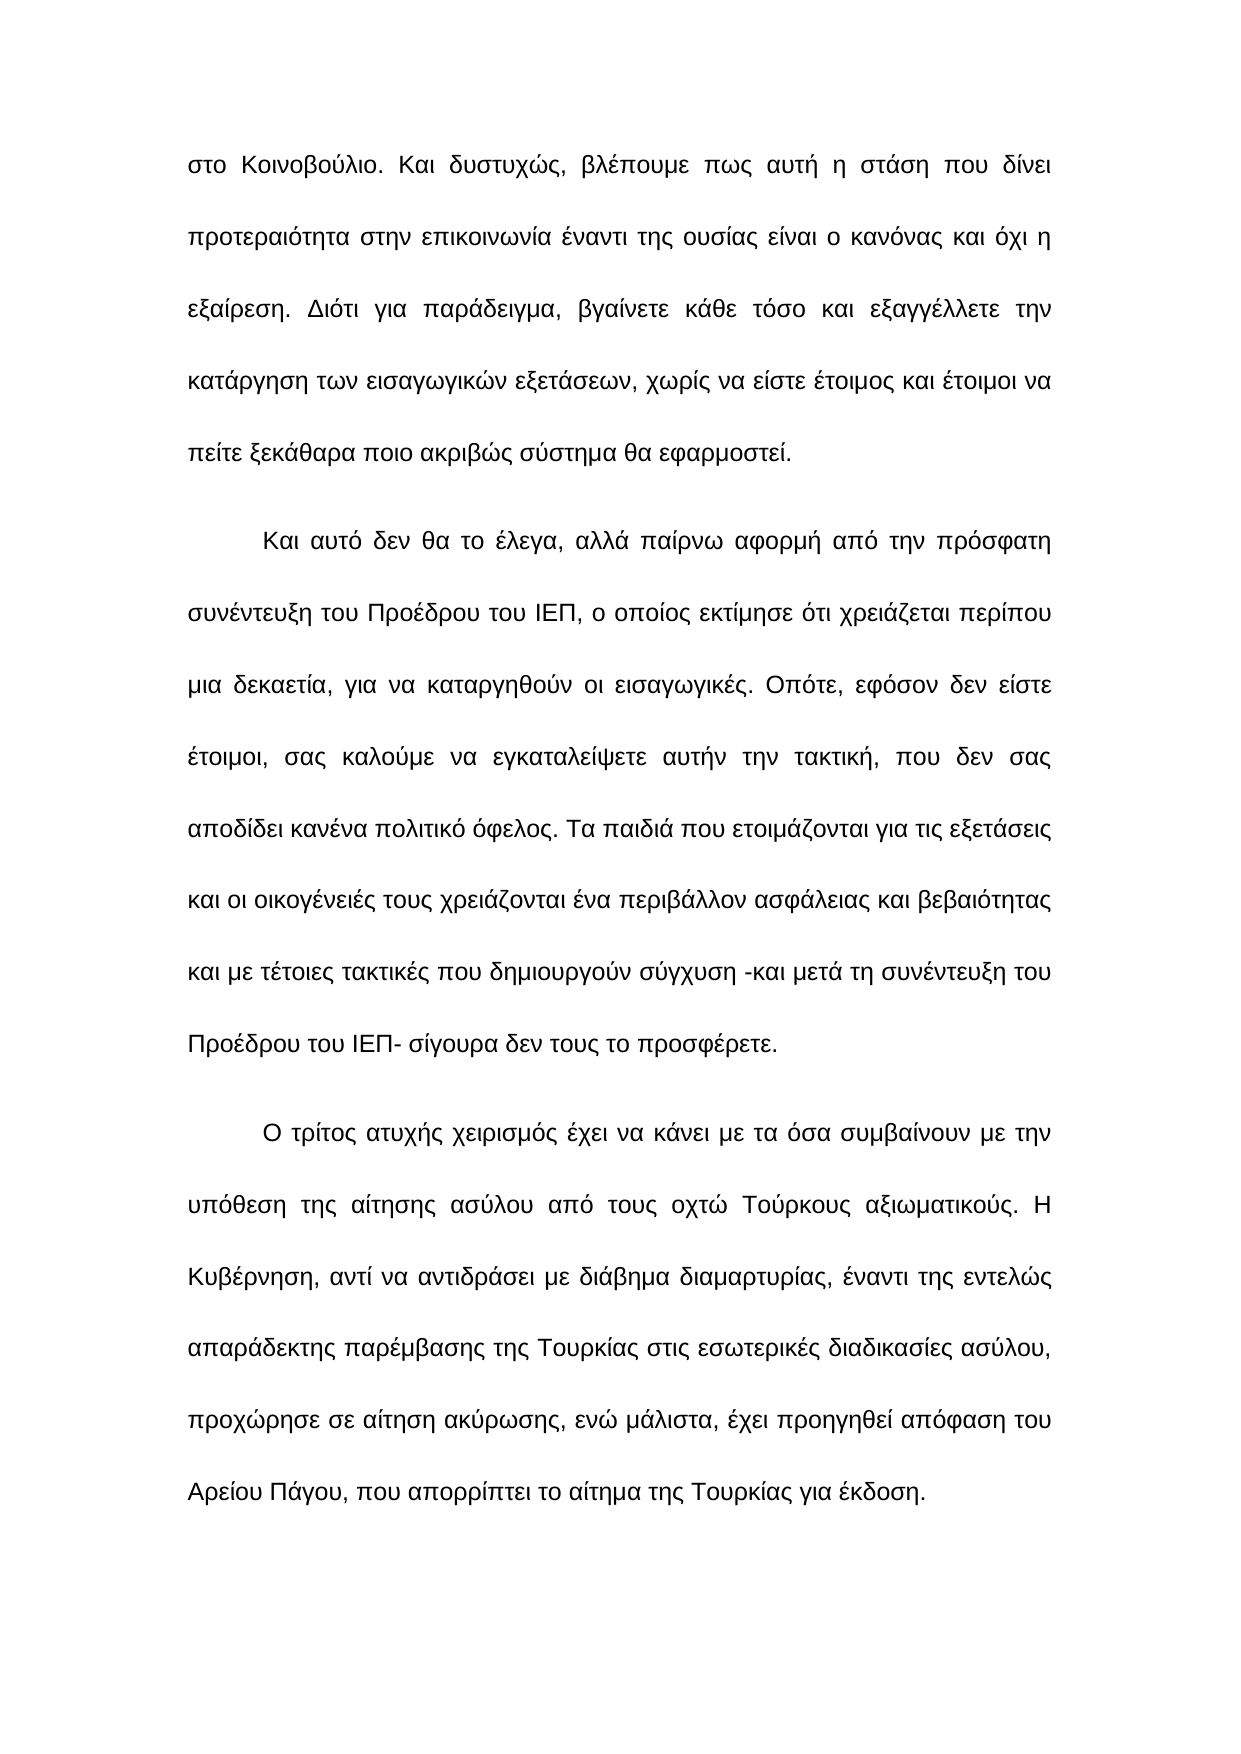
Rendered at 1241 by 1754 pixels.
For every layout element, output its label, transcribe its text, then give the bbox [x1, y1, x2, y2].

text Ο τρίτος ατυχής χειρισμός έχει να κάνει με τα όσα συμβαίνουν με την υπόθεση της αίτησης ασύλου από τους οχτώ Τούρκους αξιωματικούς. Η Κυβέρνηση, αντί να αντιδράσει με διάβημα διαμαρτυρίας, έναντι της εντελώς απαράδεκτης παρέμβασης της Τουρκίας στις εσωτερικές διαδικασίες ασύλου, προχώρησε σε αίτηση ακύρωσης, ενώ μάλιστα, έχει προηγηθεί απόφαση του Αρείου Πάγου, που απορρίπτει το αίτημα της Τουρκίας για έκδοση. [187, 1118, 1053, 1506]
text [187, 150, 1053, 466]
text Και αυτό δεν θα το έλεγα, αλλά παίρνω αφορμή από την πρόσφατη συνέντευξη του Προέδρου του ΙΕΠ, ο οποίος εκτίμησε ότι χρειάζεται περίπου μια δεκαετία, για να καταργηθούν οι εισαγωγικές. Οπότε, εφόσον δεν είστε έτοιμοι, σας καλούμε να εγκαταλείψετε αυτήν την τακτική, που δεν σας αποδίδει κανένα πολιτικό όφελος. Τα παιδιά που ετοιμάζονται για τις εξετάσεις και οι οικογένειές τους χρειάζονται ένα περιβάλλον ασφάλειας και βεβαιότητας και με τέτοιες τακτικές που δημιουργούν σύγχυση -και μετά τη συνέντευξη του Προέδρου του ΙΕΠ- σίγουρα δεν τους το προσφέρετε. [187, 526, 1053, 1058]
